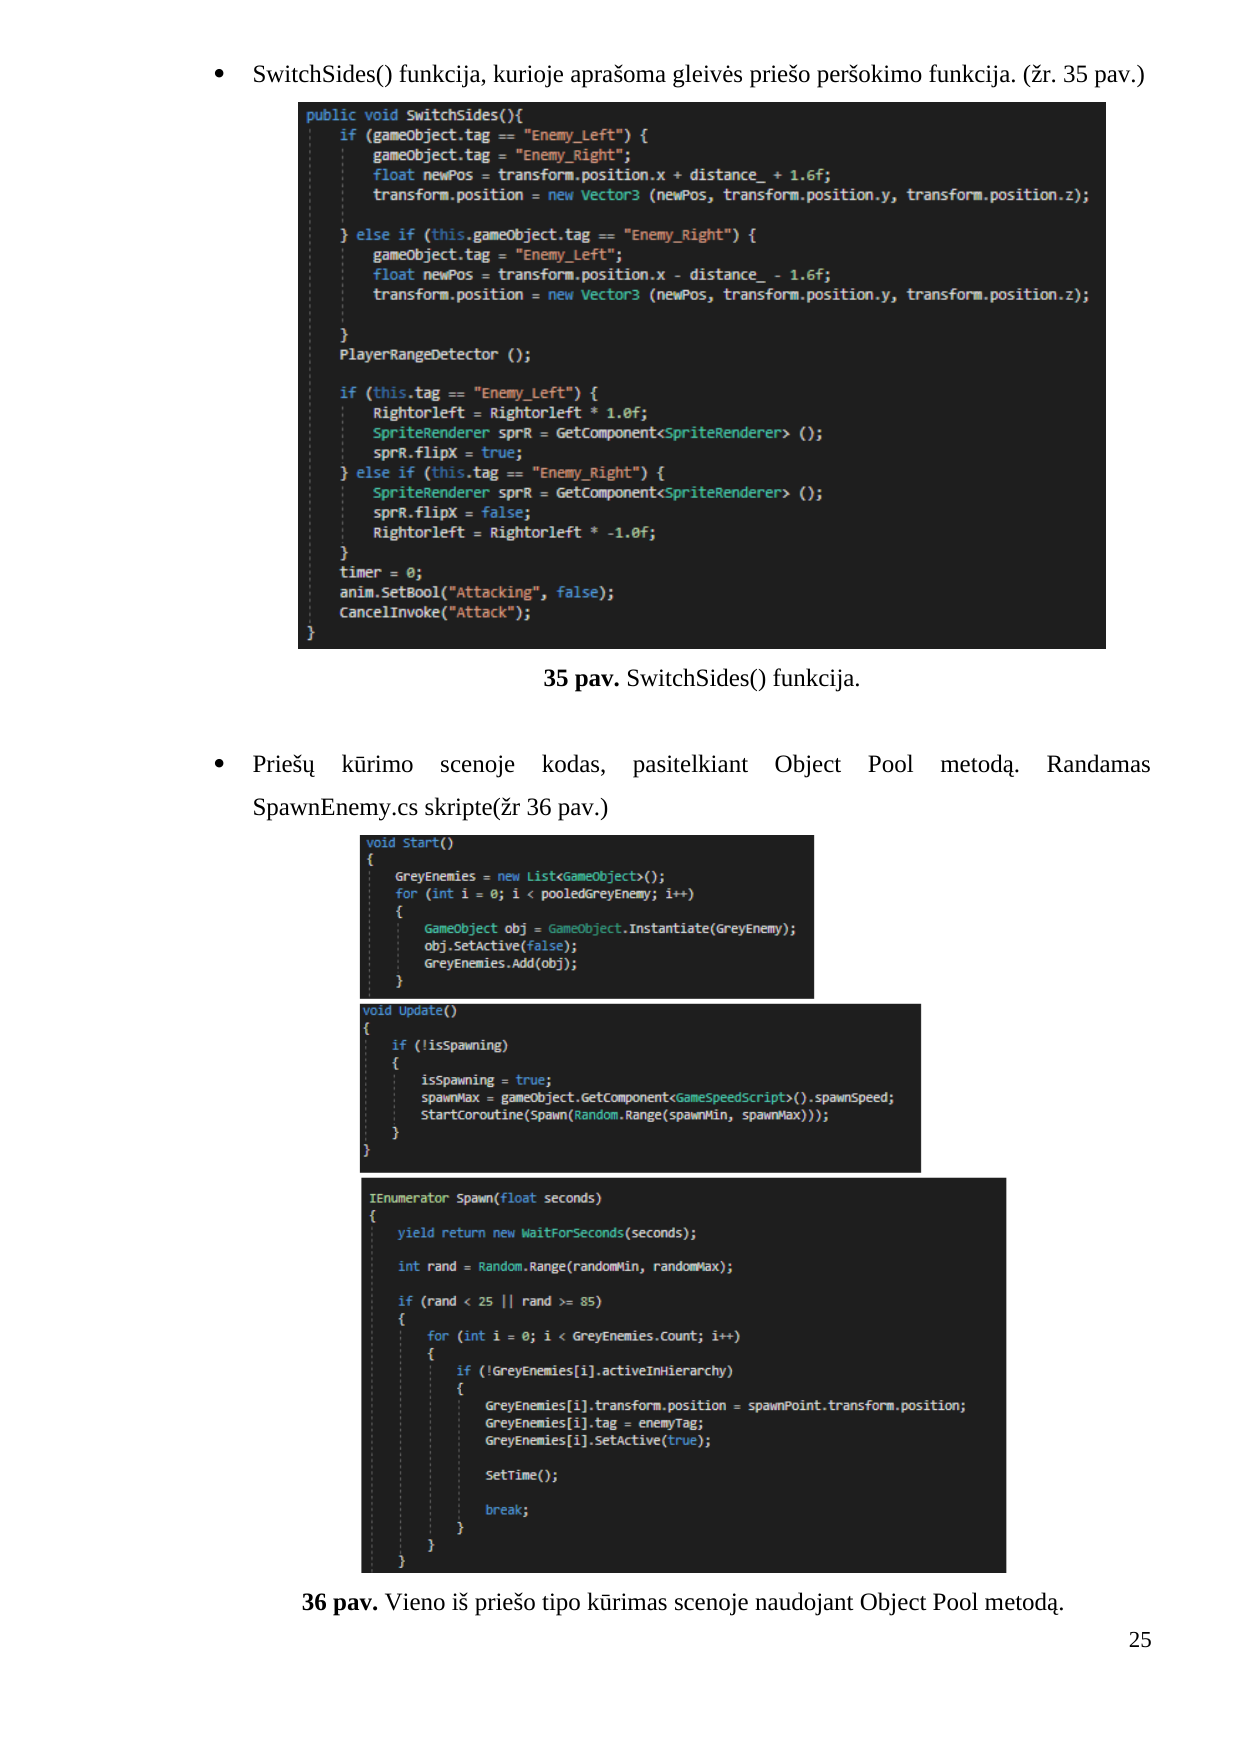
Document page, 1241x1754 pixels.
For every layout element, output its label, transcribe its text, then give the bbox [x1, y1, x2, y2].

picture [298, 102, 1106, 649]
picture [359, 835, 1007, 1573]
list SwitchSides() funkcija, kurioje aprašoma gleivės priešo peršokimo funkcija. (žr. 35 pav.) [215, 59, 1152, 88]
list Priešų kūrimo scenoje kodas, pasitelkiant Object Pool metodą. Randamas SpawnEnemy.cs skripte(žr 36 pav.) [215, 749, 1152, 821]
text 36 pav. Vieno iš priešo tipo kūrimas scenoje naudojant Object Pool metodą. [215, 1587, 1152, 1616]
text 35 pav. SwitchSides() funkcija. [252, 663, 1152, 691]
